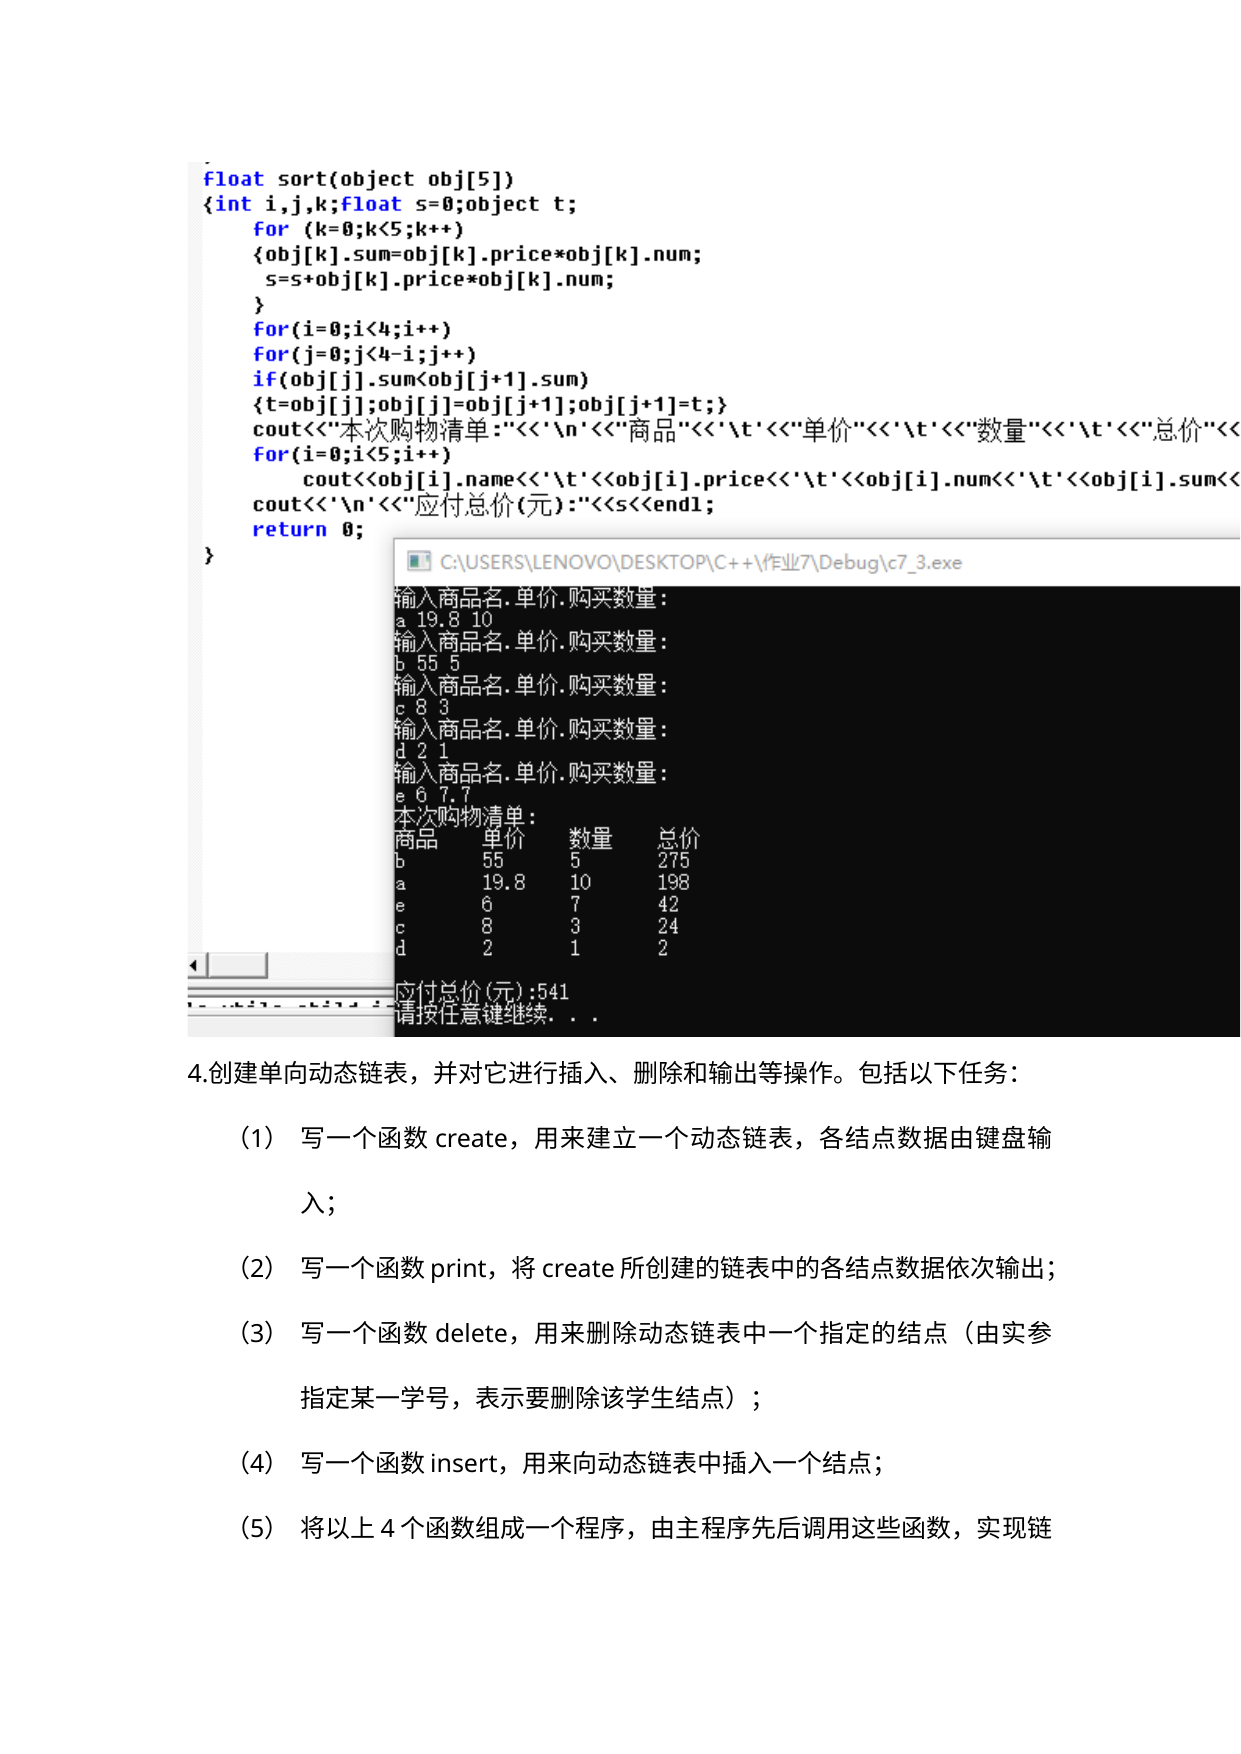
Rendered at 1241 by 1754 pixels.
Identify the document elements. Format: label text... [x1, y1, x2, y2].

list 写一个函数delete，用来删除动态链表中一个指定的结点（由实参指定某一学号，表示要删除该学生结点）； [225, 1299, 1053, 1429]
text 4.创建单向动态链表，并对它进行插入、删除和输出等操作。包括以下任务： [187, 1039, 1053, 1104]
list 写一个函数print，将create所创建的链表中的各结点数据依次输出； [225, 1234, 1053, 1299]
list 写一个函数insert，用来向动态链表中插入一个结点； [225, 1429, 1053, 1494]
list 写一个函数create，用来建立一个动态链表，各结点数据由键盘输入； [225, 1104, 1053, 1234]
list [225, 1494, 1053, 1559]
picture [187, 162, 1241, 1037]
